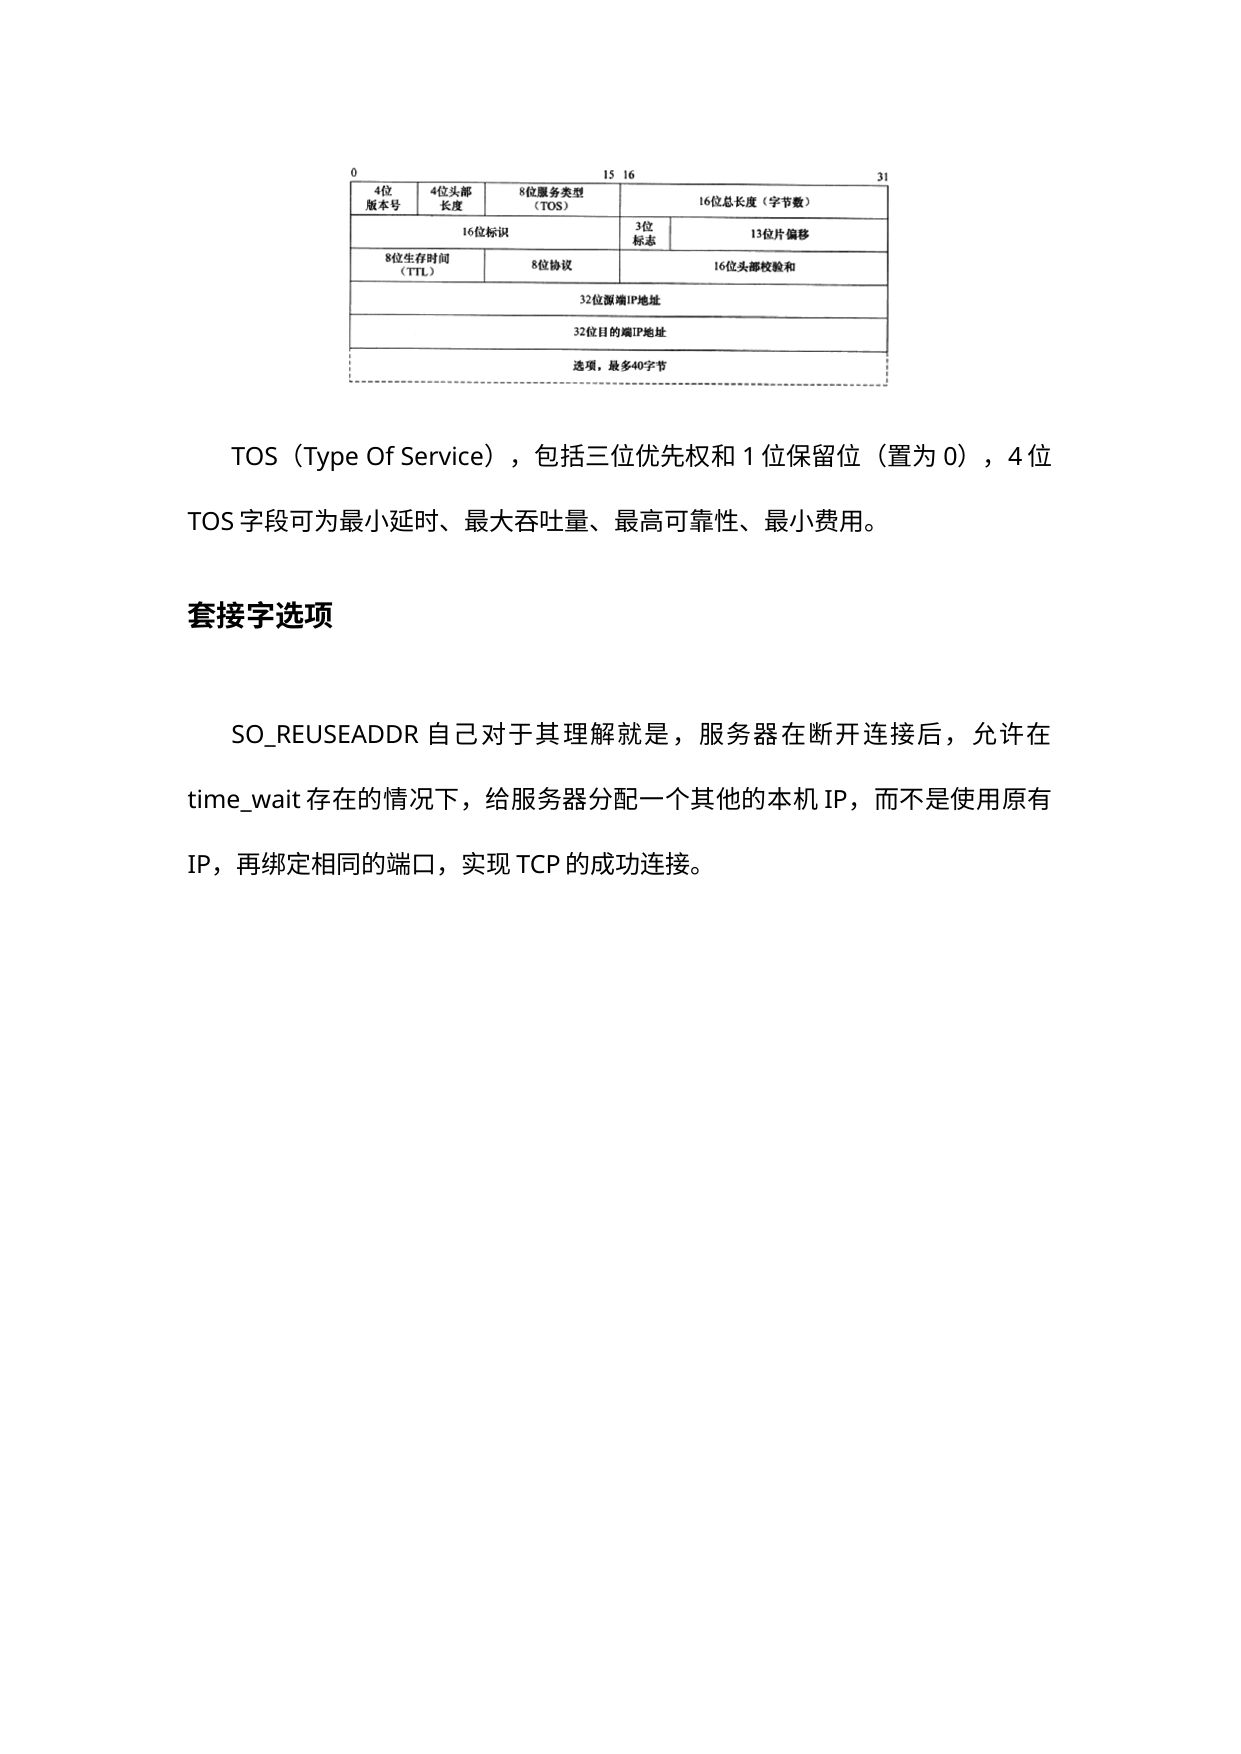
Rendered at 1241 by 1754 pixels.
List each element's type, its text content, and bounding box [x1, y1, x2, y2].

text TOS（Type Of Service），包括三位优先权和1位保留位（置为0），4位TOS字段可为最小延时、最大吞吐量、最高可靠性、最小费用。 [187, 422, 1053, 552]
subtitle 套接字选项 [187, 581, 1053, 646]
text SO_REUSEADDR自己对于其理解就是，服务器在断开连接后，允许在time_wait存在的情况下，给服务器分配一个其他的本机IP，而不是使用原有IP，再绑定相同的端口，实现TCP的成功连接。 [187, 700, 1053, 895]
picture [338, 162, 902, 392]
